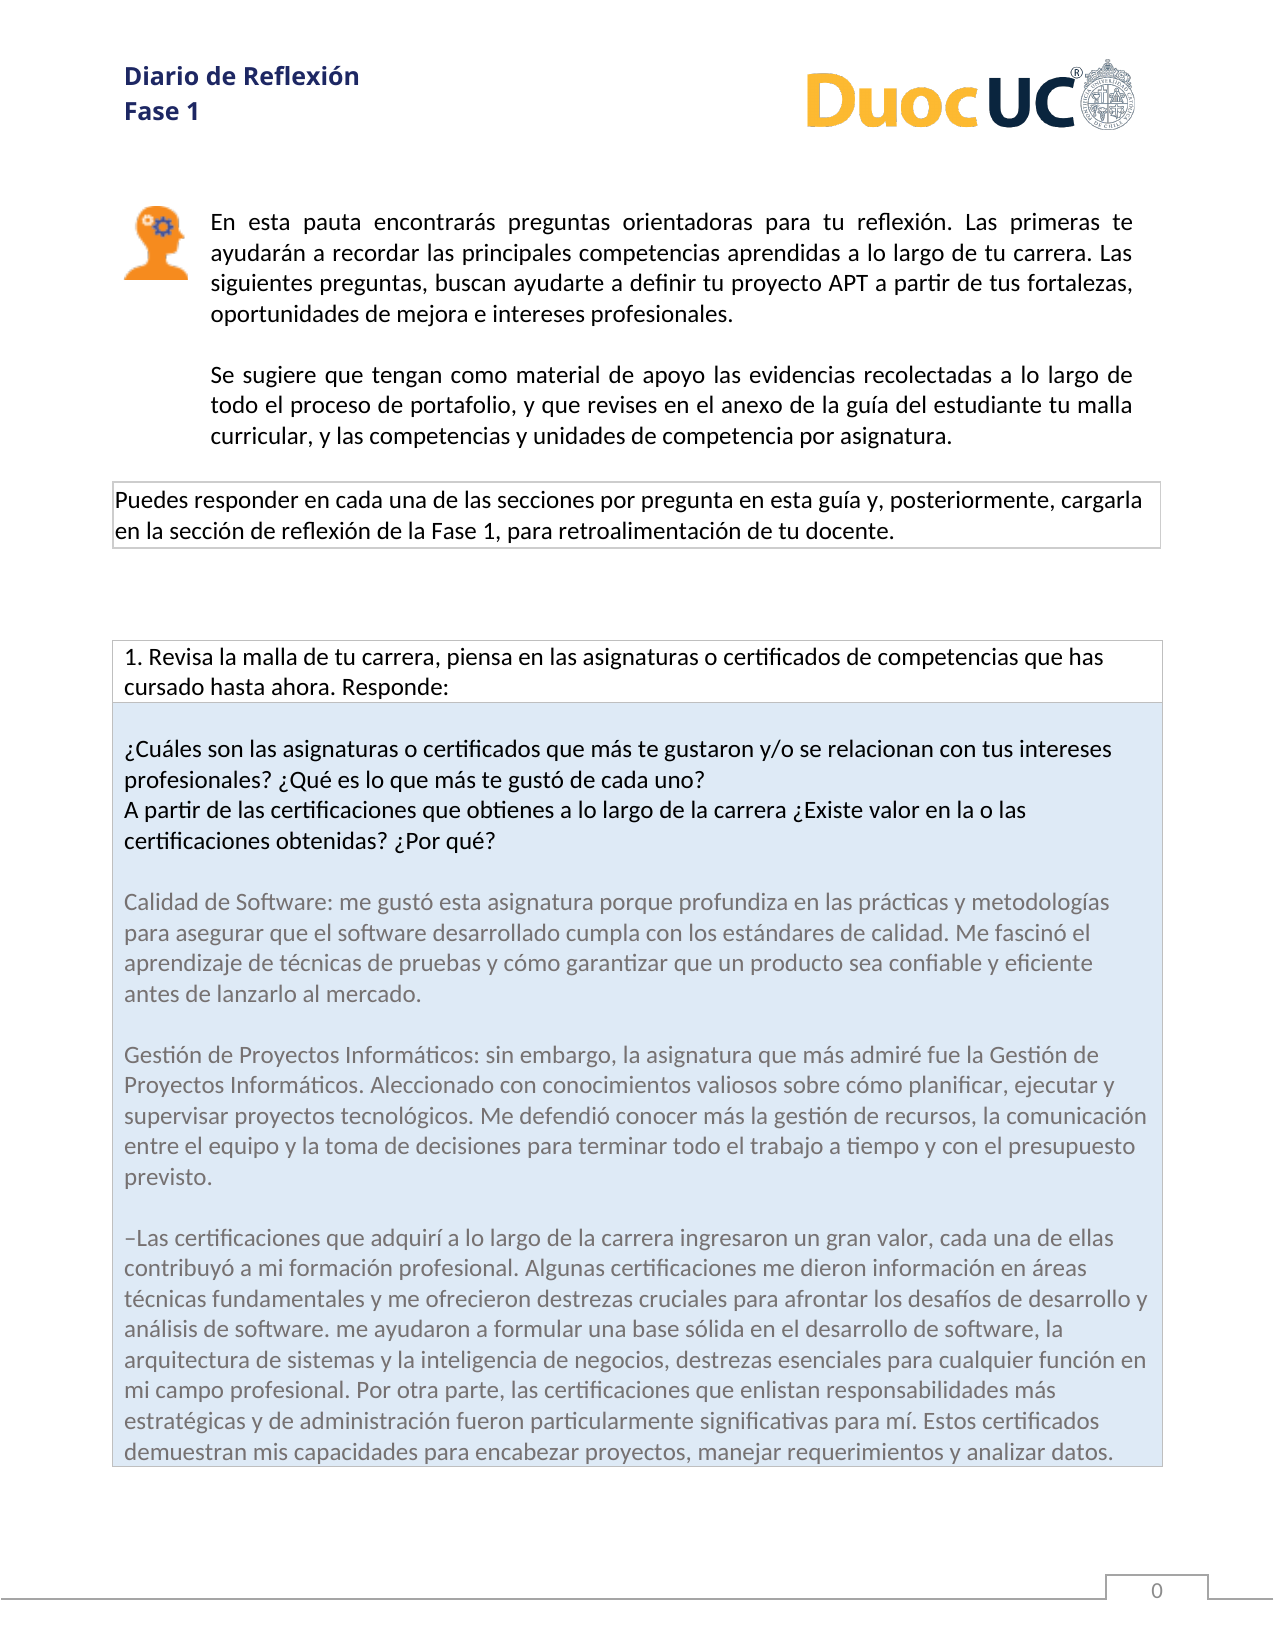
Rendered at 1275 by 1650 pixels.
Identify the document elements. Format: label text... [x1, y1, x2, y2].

picture [807, 59, 1135, 130]
table_header Puedes responder en cada una de las secciones por pregunta en esta guía y, posteriormente, cargarla en la sección de reflexión de la Fase 1, para retroalimentación de tu docente. [114, 483, 1160, 547]
table_cell ¿Cuáles son las asignaturas o certificados que más te gustaron y/o se relacionan con tus intereses profesionales? ¿Qué es lo que más te gustó de cada uno? A partir de las certificaciones que obtienes a lo largo de la carrera ¿Existe valor en la o las certificaciones obtenidas? ¿Por qué? Calidad de Software: me gustó esta asignatura porque profundiza en las prácticas y metodologías para asegurar que el software desarrollado cumpla con los estándares de calidad. Me fascinó el aprendizaje de técnicas de pruebas y cómo garantizar que un producto sea confiable y eficiente antes de lanzarlo al mercado. Gestión de Proyectos Informáticos: sin embargo, la asignatura que más admiré fue la Gestión de Proyectos Informáticos. Aleccionado con conocimientos valiosos sobre cómo planificar, ejecutar y supervisar proyectos tecnológicos. Me defendió conocer más la gestión de recursos, la comunicación entre el equipo y la toma de decisiones para terminar todo el trabajo a tiempo y con el presupuesto previsto. –Las certificaciones que adquirí a lo largo de la carrera ingresaron un gran valor, cada una de ellas contribuyó a mi formación profesional. Algunas certificaciones me dieron información en áreas técnicas fundamentales y me ofrecieron destrezas cruciales para afrontar los desafíos de desarrollo y análisis de software. me ayudaron a formular una base sólida en el desarrollo de software, la arquitectura de sistemas y la inteligencia de negocios, destrezas esenciales para cualquier función en mi campo profesional. Por otra parte, las certificaciones que enlistan responsabilidades más estratégicas y de administración fueron particularmente significativas para mí. Estos certificados demuestran mis capacidades para encabezar proyectos, manejar requerimientos y analizar datos. [113, 703, 1162, 1466]
table_header En esta pauta encontrarás preguntas orientadoras para tu reflexión. Las primeras te ayudarán a recordar las principales competencias aprendidas a lo largo de tu carrera. Las siguientes preguntas, buscan ayudarte a definir tu proyecto APT a partir de tus fortalezas, oportunidades de mejora e intereses profesionales. Se sugiere que tengan como material de apoyo las evidencias recolectadas a lo largo de todo el proceso de portafolio, y que revises en el anexo de la guía del estudiante tu malla curricular, y las competencias y unidades de competencia por asignatura. [199, 207, 1146, 451]
table_header [112, 207, 199, 451]
table_header 1. Revisa la malla de tu carrera, piensa en las asignaturas o certificados de competencias que has cursado hasta ahora. Responde: [113, 641, 1162, 702]
